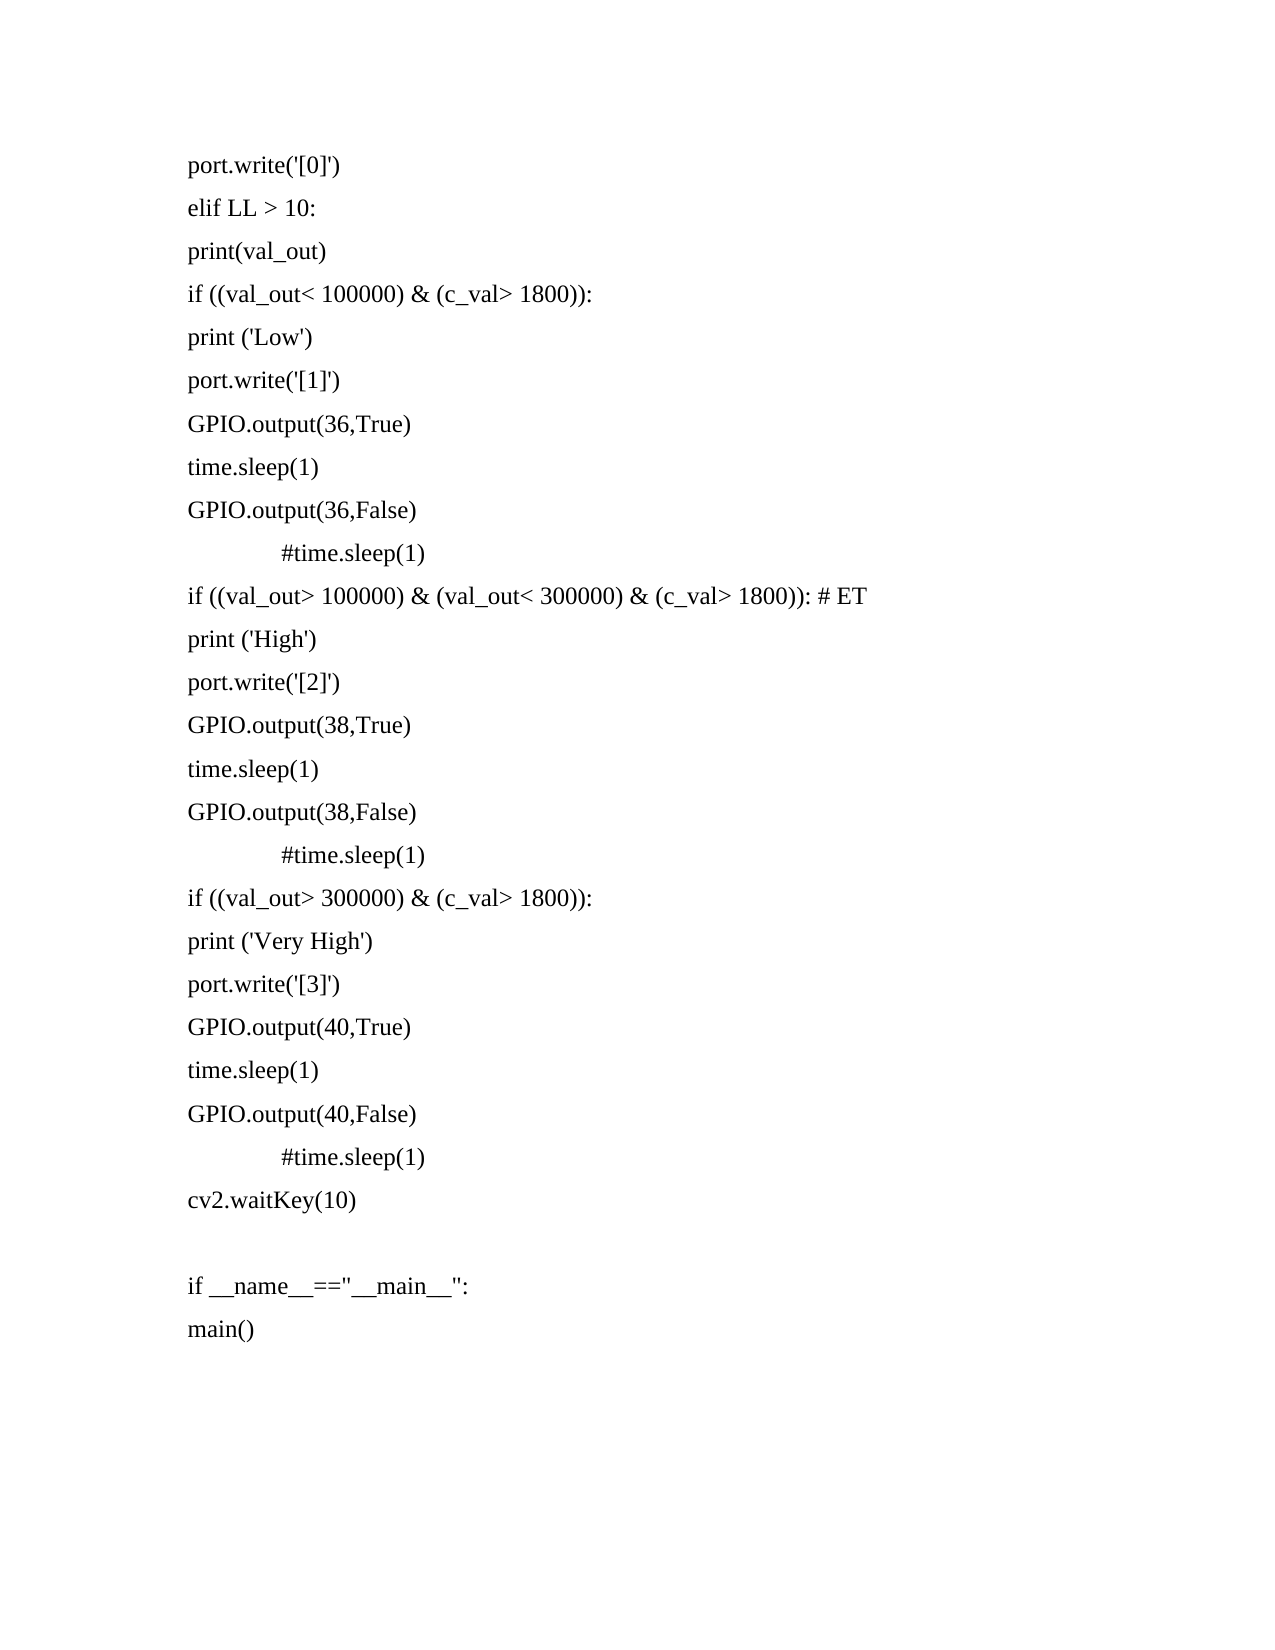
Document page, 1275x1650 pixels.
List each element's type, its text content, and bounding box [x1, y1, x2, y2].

text GPIO.output(40,False) [187, 1099, 1087, 1127]
text cv2.waitKey(10) [187, 1185, 1087, 1214]
text #time.sleep(1) [187, 1142, 1087, 1171]
text port.write('[1]') [187, 366, 1087, 394]
text port.write('[2]') [187, 667, 1087, 696]
text if ((val_out> 300000) & (c_val> 1800)): [187, 883, 1087, 912]
text if ((val_out> 100000) & (val_out< 300000) & (c_val> 1800)): # ET [187, 581, 1087, 610]
text print(val_out) [187, 236, 1087, 265]
text print ('High') [187, 624, 1087, 653]
text time.sleep(1) [187, 452, 1087, 481]
text GPIO.output(40,True) [187, 1012, 1087, 1041]
text GPIO.output(38,True) [187, 711, 1087, 739]
text port.write('[3]') [187, 969, 1087, 998]
text elif LL > 10: [187, 193, 1087, 222]
text print ('Very High') [187, 926, 1087, 955]
text if ((val_out< 100000) & (c_val> 1800)): [187, 279, 1087, 308]
text GPIO.output(38,False) [187, 797, 1087, 826]
text #time.sleep(1) [187, 538, 1087, 567]
text main() [187, 1314, 1087, 1343]
text #time.sleep(1) [187, 840, 1087, 869]
text GPIO.output(36,True) [187, 409, 1087, 437]
text GPIO.output(36,False) [187, 495, 1087, 524]
text time.sleep(1) [187, 754, 1087, 782]
text time.sleep(1) [187, 1056, 1087, 1084]
text if __name__=="__main__": [187, 1271, 1087, 1300]
text port.write('[0]') [187, 150, 1087, 179]
text print ('Low') [187, 322, 1087, 351]
